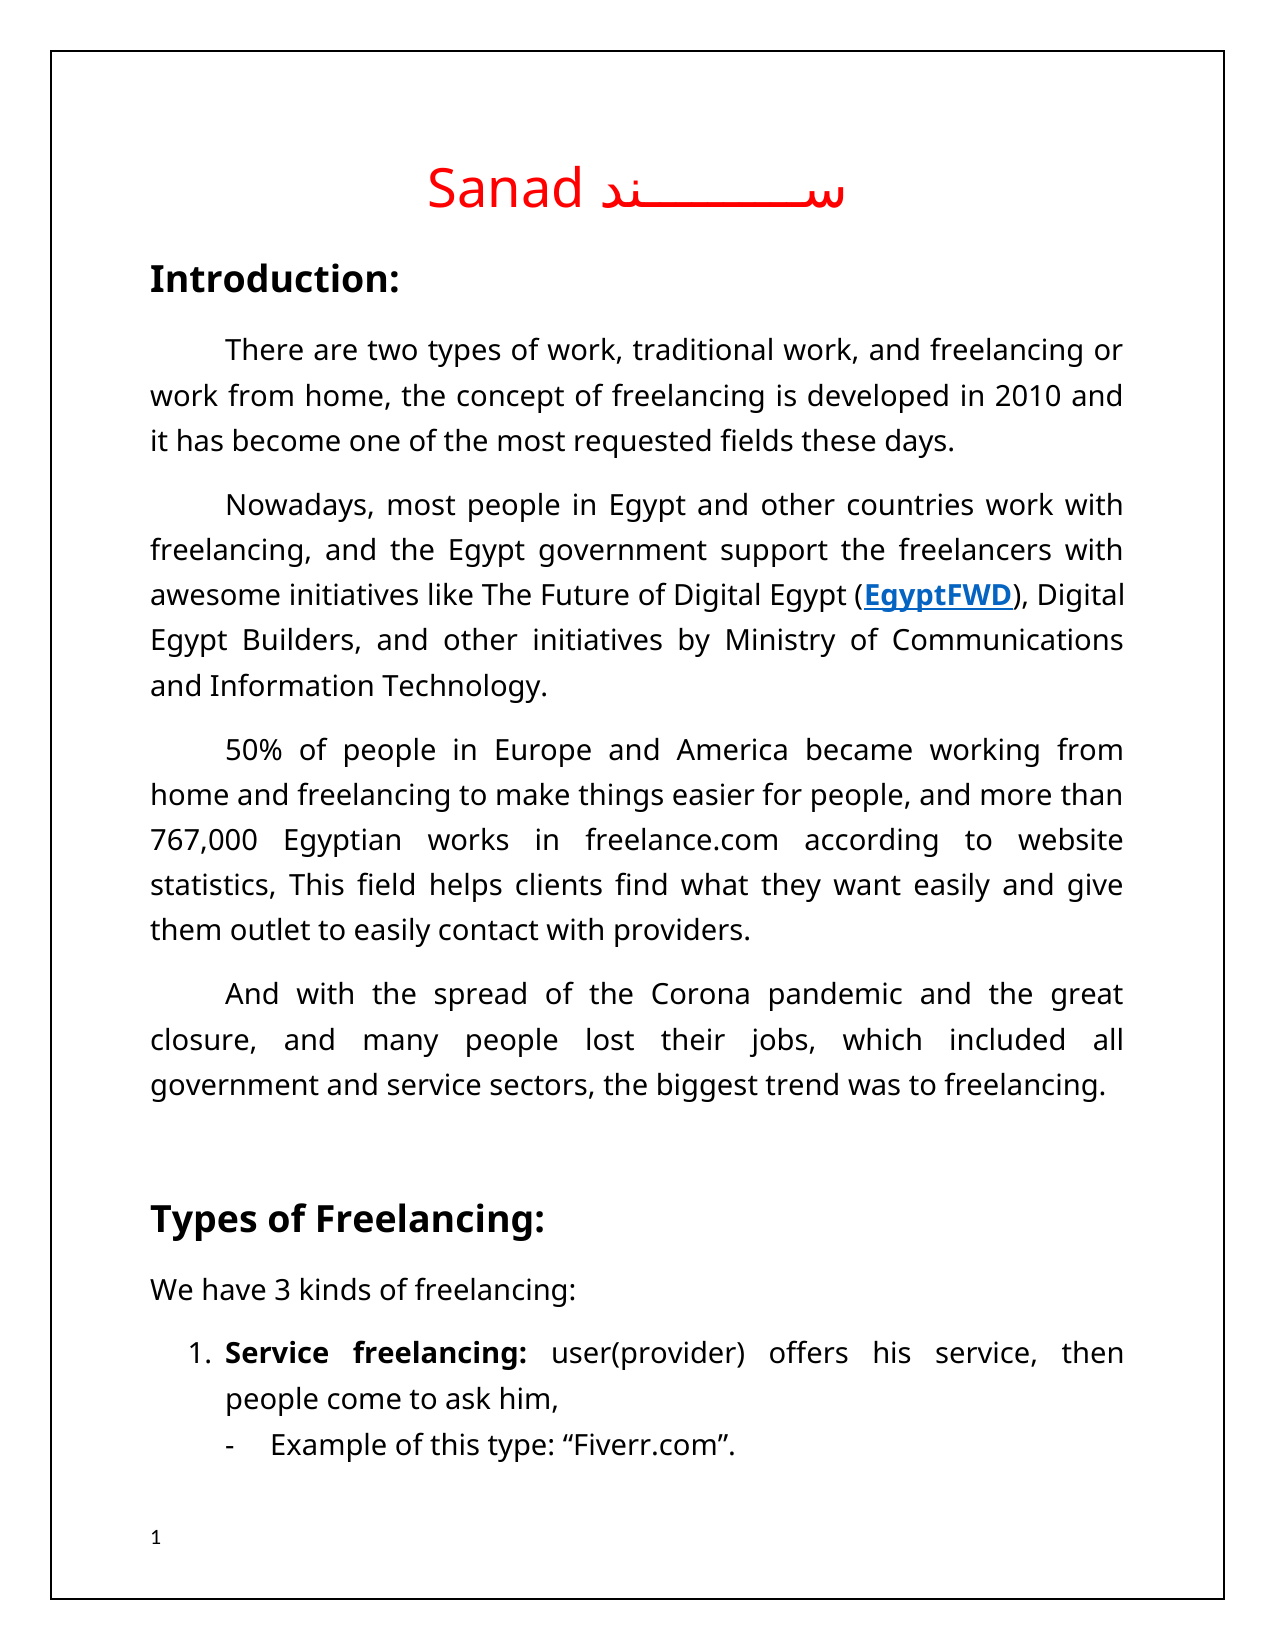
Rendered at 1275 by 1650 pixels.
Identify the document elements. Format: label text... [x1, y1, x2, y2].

list Example of this type: “Fiverr.com”. [225, 1424, 1125, 1464]
text And with the spread of the Corona pandemic and the great closure, and many people lost their jobs, which included all government and service sectors, the biggest trend was to freelancing. [150, 974, 1125, 1104]
text 50% of people in Europe and America became working from home and freelancing to make things easier for people, and more than 767,000 Egyptian works in freelance.com according to website statistics, This field helps clients find what they want easily and give them outlet to easily contact with providers. [150, 729, 1125, 949]
text We have 3 kinds of freelancing: [150, 1269, 1125, 1308]
list Service freelancing: user(provider) offers his service, then people come to ask him, [187, 1333, 1125, 1418]
text There are two types of work, traditional work, and freelancing or work from home, the concept of freelancing is developed in 2010 and it has become one of the most requested fields these days. [150, 330, 1125, 460]
text Introduction: [150, 253, 1125, 304]
text Sanad ســــــــــند [150, 150, 1125, 224]
text Types of Freelancing: [150, 1192, 1125, 1243]
text Nowadays, most people in Egypt and other countries work with freelancing, and the Egypt government support the freelancers with awesome initiatives like The Future of Digital Egypt (EgyptFWD), Digital Egypt Builders, and other initiatives by Ministry of Communications and Information Technology. [150, 484, 1125, 704]
